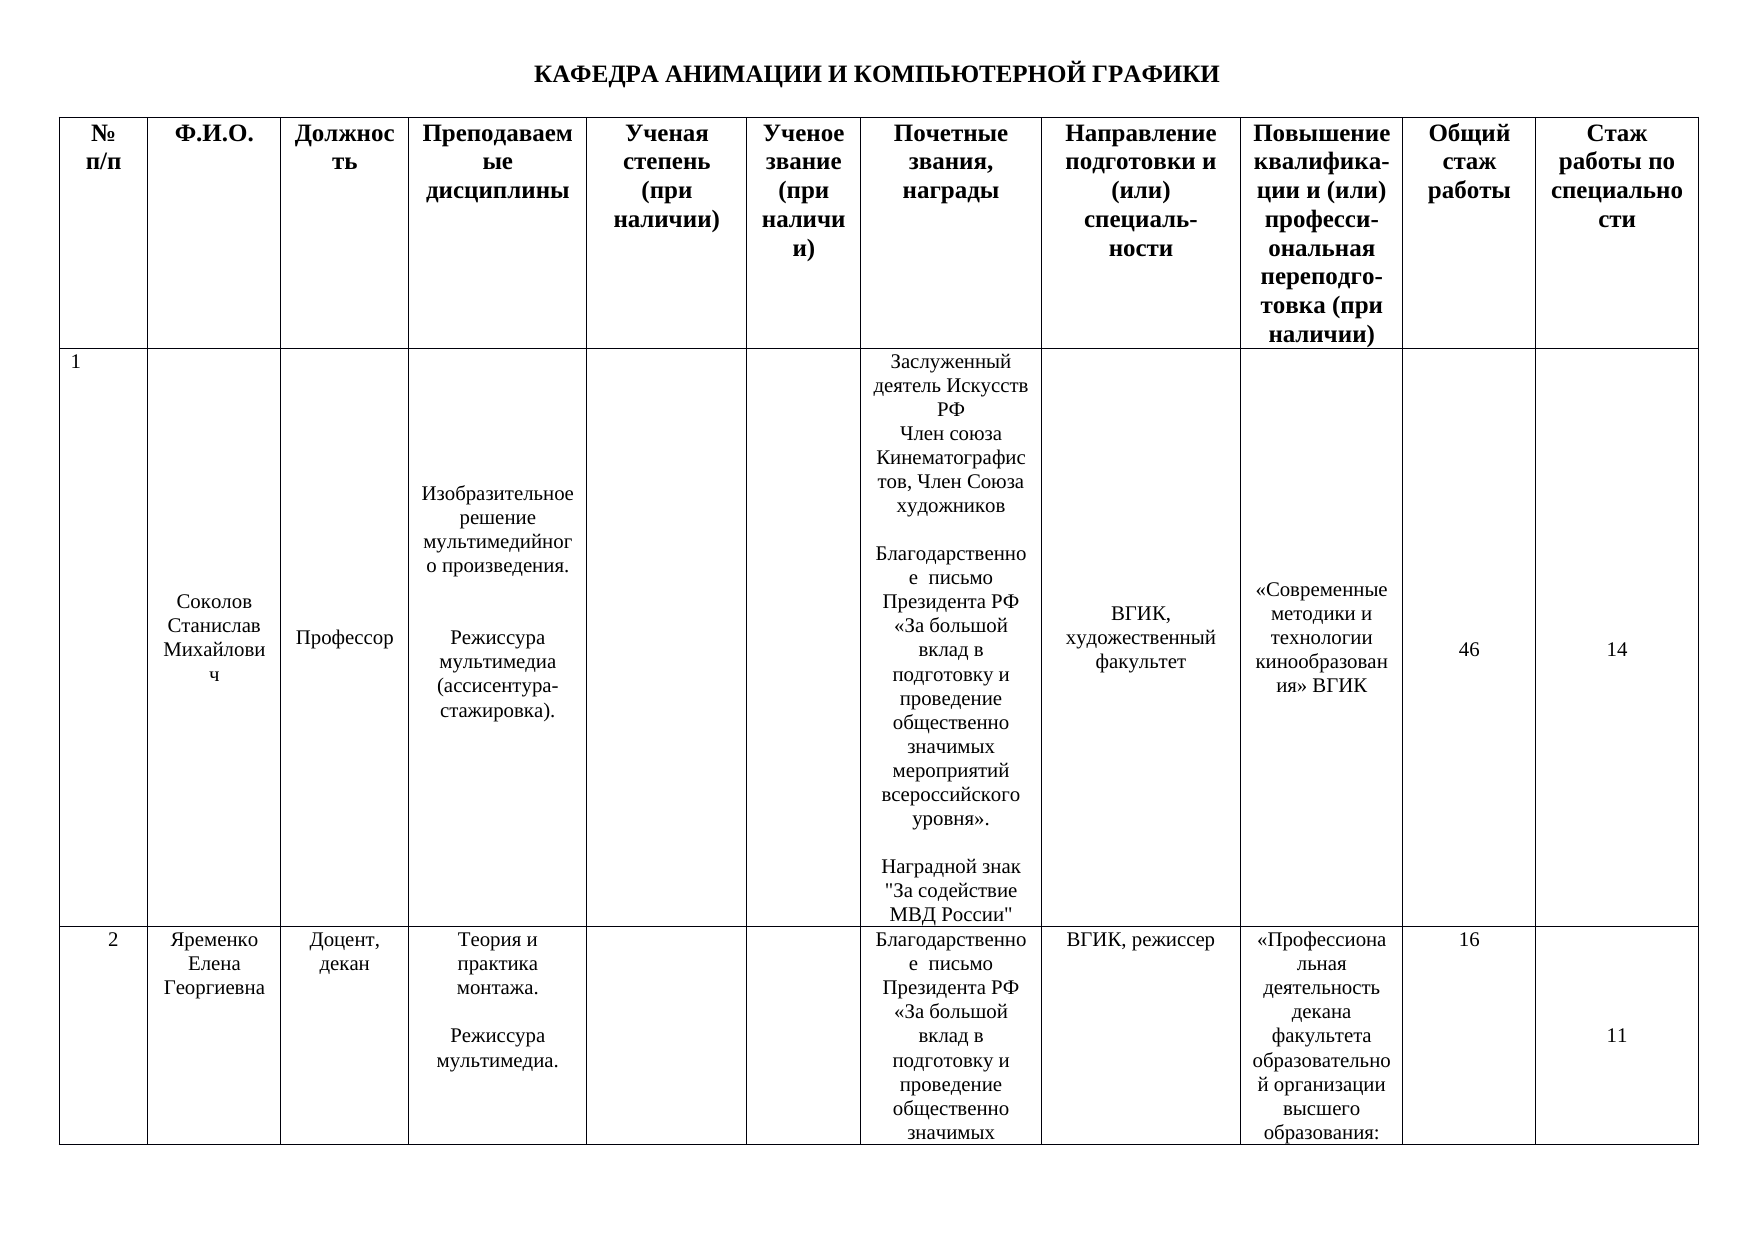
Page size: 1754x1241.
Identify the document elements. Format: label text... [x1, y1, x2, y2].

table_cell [409, 927, 586, 1144]
table_cell ВГИК, режиссер [1042, 927, 1240, 1144]
table_cell ВГИК, художественный факультет [1042, 349, 1240, 926]
table_cell 2 [60, 927, 147, 1144]
table_header Должность [281, 118, 408, 348]
table_header Общий стаж работы [1403, 118, 1535, 348]
table_cell [587, 927, 746, 1144]
table_cell 11 [1536, 927, 1698, 1144]
table_cell 1 [60, 349, 147, 926]
table_header № п/п [60, 118, 147, 348]
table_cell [148, 927, 280, 1144]
text КАФЕДРА АНИМАЦИИ И КОМПЬЮТЕРНОЙ ГРАФИКИ [118, 59, 1636, 88]
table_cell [1241, 927, 1402, 1144]
table_cell Профессор [281, 349, 408, 926]
table_header Направление подготовки и (или) специаль-ности [1042, 118, 1240, 348]
table_header Ф.И.О. [148, 118, 280, 348]
table_cell Доцент, декан [281, 927, 408, 1144]
table_cell 46 [1403, 349, 1535, 926]
table_cell [747, 349, 860, 926]
table_cell [747, 927, 860, 1144]
table_cell [587, 349, 746, 926]
table_header Преподаваемые дисциплины [409, 118, 586, 348]
table_header Повышение квалифика-ции и (или) професси-ональная переподго-товка (при наличии) [1241, 118, 1402, 348]
table_header Ученая степень (при наличии) [587, 118, 746, 348]
table_cell 14 [1536, 349, 1698, 926]
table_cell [861, 927, 1041, 1144]
table_cell Заслуженный деятель Искусств РФ Член союза Кинематографистов, Член Союза художников Благодарственное письмо Президента РФ «За большой вклад в подготовку и проведение общественно значимых мероприятий всероссийского уровня». Наградной знак "За содействие МВД России" [861, 349, 1041, 926]
table_cell «Современные методики и технологии кинообразования» ВГИК [1241, 349, 1402, 926]
table_header Стаж работы по специальности [1536, 118, 1698, 348]
table_cell 16 [1403, 927, 1535, 1144]
table_header Почетные звания, награды [861, 118, 1041, 348]
table_header Ученое звание (при наличии) [747, 118, 860, 348]
table_cell Соколов Станислав Михайлович [148, 349, 280, 926]
table_cell Изобразительное решение мультимедийного произведения. Режиссура мультимедиа (ассисентура-стажировка). [409, 349, 586, 926]
